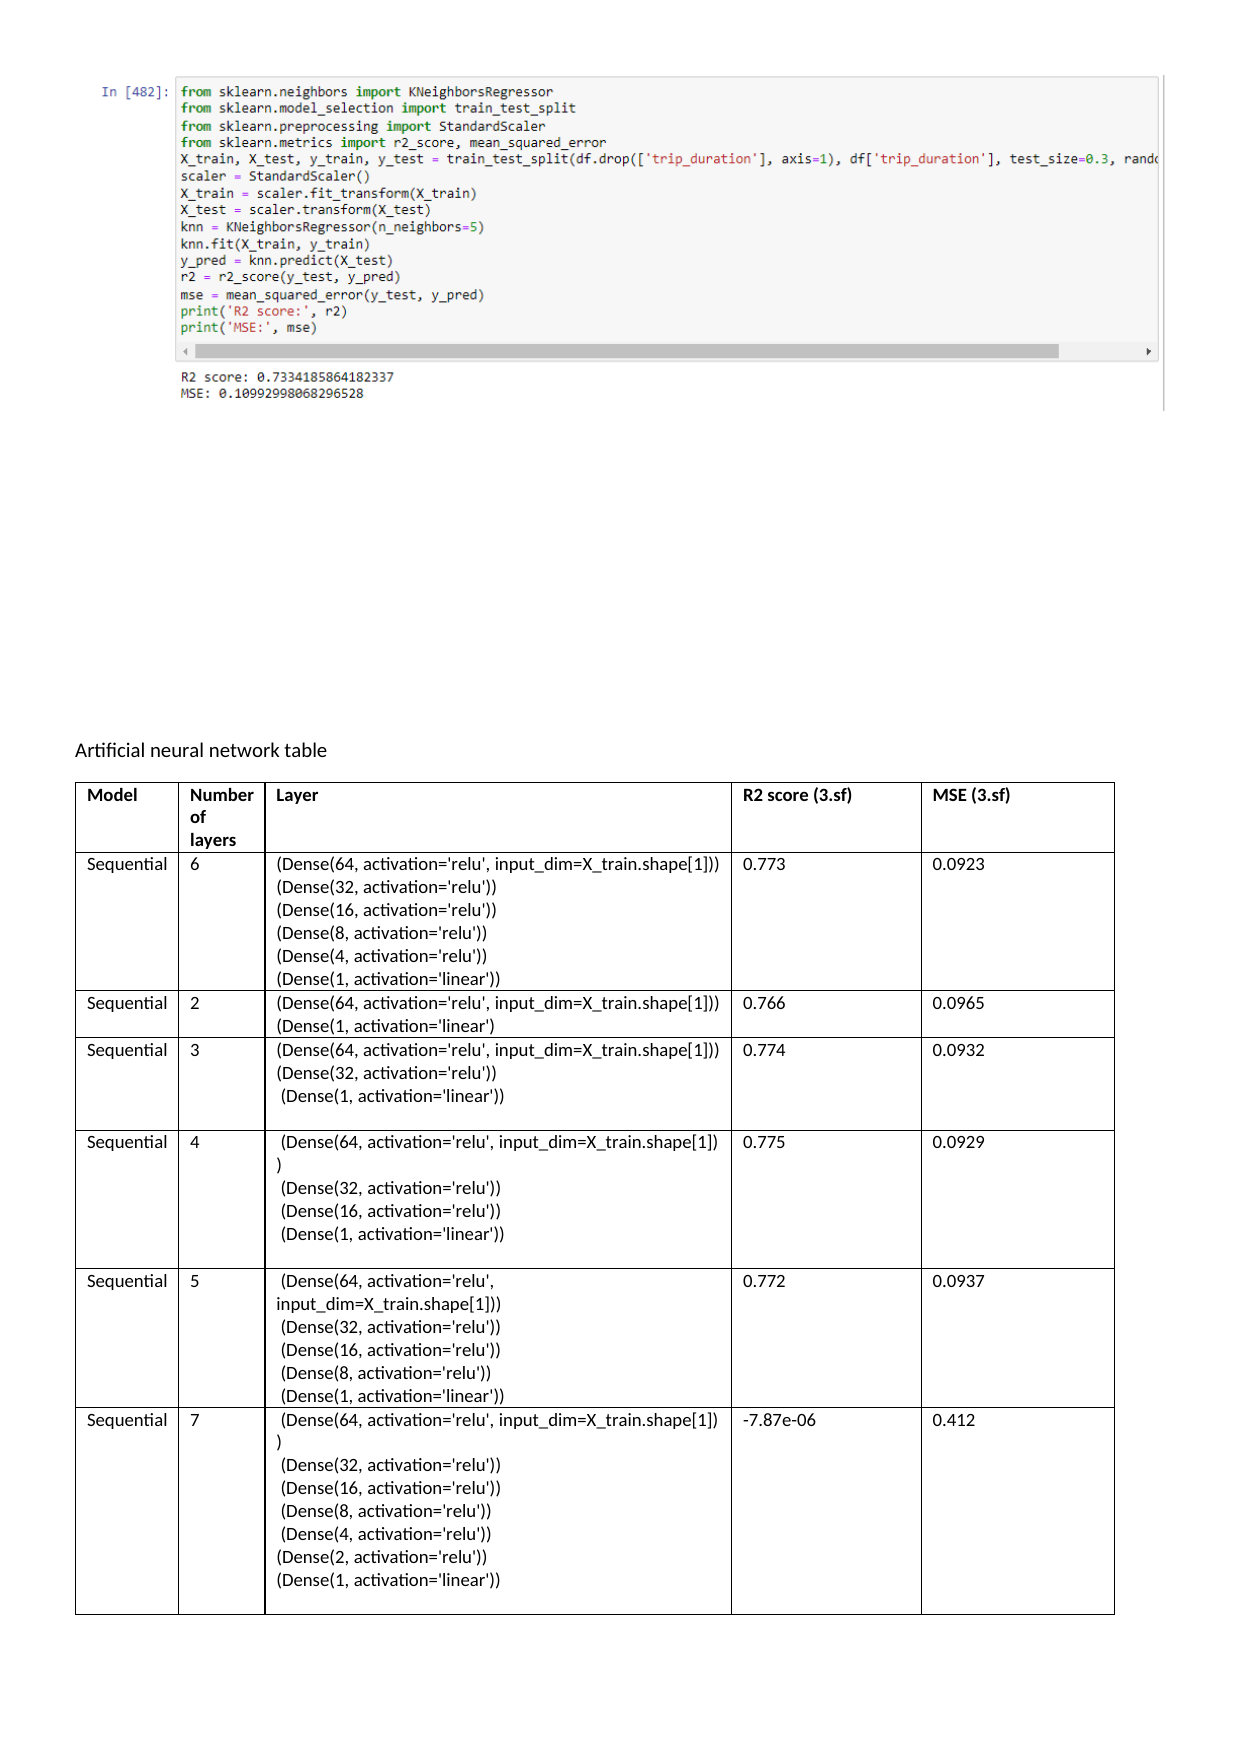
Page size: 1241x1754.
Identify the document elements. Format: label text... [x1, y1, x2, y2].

table_cell 0.775 [732, 1131, 921, 1268]
table_cell 3 [179, 1038, 264, 1130]
picture [75, 75, 1166, 411]
table_cell 0.412 [922, 1408, 1114, 1614]
table_header Layer [266, 783, 731, 852]
table_cell 0.773 [732, 853, 921, 990]
table_cell 0.766 [732, 991, 921, 1037]
table_cell 0.0965 [922, 991, 1114, 1037]
table_header Number of layers [179, 783, 264, 852]
table_cell Sequential [76, 1131, 178, 1268]
table_header R2 score (3.sf) [732, 783, 921, 852]
table_cell Sequential [76, 1269, 178, 1407]
table_cell (Dense(64, activation='relu', input_dim=X_train.shape[1])) (Dense(32, activation='relu')) (Dense(1, activation='linear')) [266, 1038, 731, 1130]
table_cell 0.0923 [922, 853, 1114, 990]
table_cell (Dense(64, activation='relu', input_dim=X_train.shape[1])) (Dense(32, activation='relu')) (Dense(16, activation='relu')) (Dense(8, activation='relu')) (Dense(4, activation='relu')) (Dense(1, activation='linear')) [266, 853, 731, 990]
table_cell (Dense(64, activation='relu', input_dim=X_train.shape[1])) (Dense(1, activation='linear') [266, 991, 731, 1037]
table_header Model [76, 783, 178, 852]
table_cell (Dense(64, activation='relu', input_dim=X_train.shape[1])) (Dense(32, activation='relu')) (Dense(16, activation='relu')) (Dense(8, activation='relu')) (Dense(4, activation='relu')) (Dense(2, activation='relu')) (Dense(1, activation='linear')) [266, 1408, 731, 1614]
table_cell 2 [179, 991, 264, 1037]
table_cell Sequential [76, 1408, 178, 1614]
table_cell Sequential [76, 853, 178, 990]
table_cell 0.0937 [922, 1269, 1114, 1407]
table_header MSE (3.sf) [922, 783, 1114, 852]
table_cell 7 [179, 1408, 264, 1614]
table_cell 5 [179, 1269, 264, 1407]
table_cell Sequential [76, 1038, 178, 1130]
table_cell -7.87e-06 [732, 1408, 921, 1614]
table_cell (Dense(64, activation='relu', input_dim=X_train.shape[1])) (Dense(32, activation='relu')) (Dense(16, activation='relu')) (Dense(1, activation='linear')) [266, 1131, 731, 1268]
table_cell 0.0932 [922, 1038, 1114, 1130]
table_cell 6 [179, 853, 264, 990]
table_cell Sequential [76, 991, 178, 1037]
table_cell 4 [179, 1131, 264, 1268]
table_cell 0.0929 [922, 1131, 1114, 1268]
table_cell 0.774 [732, 1038, 921, 1130]
table_cell 0.772 [732, 1269, 921, 1407]
table_cell (Dense(64, activation='relu', input_dim=X_train.shape[1])) (Dense(32, activation='relu')) (Dense(16, activation='relu')) (Dense(8, activation='relu')) (Dense(1, activation='linear')) [266, 1269, 731, 1407]
text Artificial neural network table [75, 738, 1165, 763]
